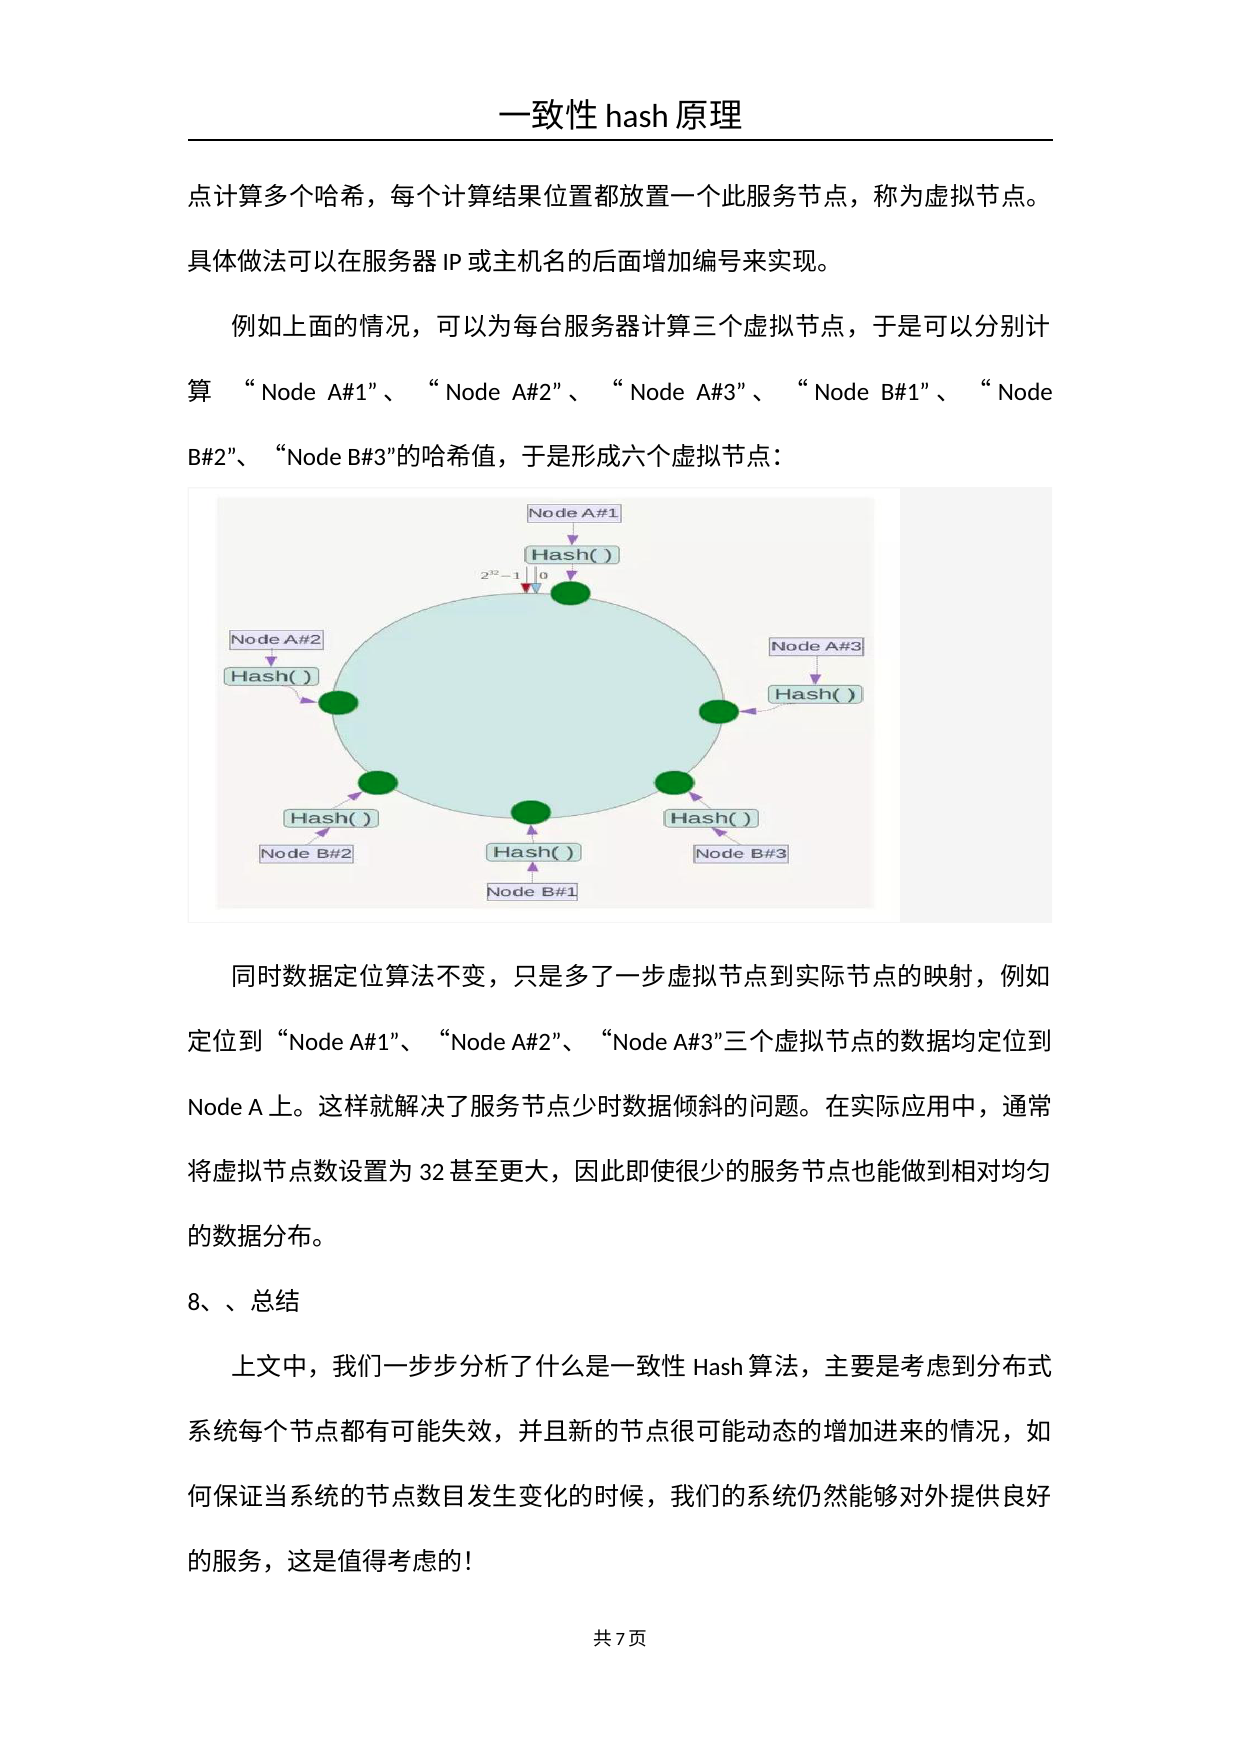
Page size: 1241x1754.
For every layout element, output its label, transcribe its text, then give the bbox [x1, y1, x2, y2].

text 例如上面的情况，可以为每台服务器计算三个虚拟节点，于是可以分别计算 “Node A#1”、“Node A#2”、“Node A#3”、“Node B#1”、“Node B#2”、“Node B#3”的哈希值，于是形成六个虚拟节点： [187, 292, 1053, 487]
text 同时数据定位算法不变，只是多了一步虚拟节点到实际节点的映射，例如定位到“Node A#1”、“Node A#2”、“Node A#3”三个虚拟节点的数据均定位到Node A上。这样就解决了服务节点少时数据倾斜的问题。在实际应用中，通常将虚拟节点数设置为32甚至更大，因此即使很少的服务节点也能做到相对均匀的数据分布。 [187, 942, 1053, 1267]
text 8、、总结 [187, 1267, 1053, 1332]
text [187, 162, 1053, 292]
picture [187, 487, 1053, 923]
text 上文中，我们一步步分析了什么是一致性Hash算法，主要是考虑到分布式系统每个节点都有可能失效，并且新的节点很可能动态的增加进来的情况，如何保证当系统的节点数目发生变化的时候，我们的系统仍然能够对外提供良好的服务，这是值得考虑的！ [187, 1332, 1053, 1592]
